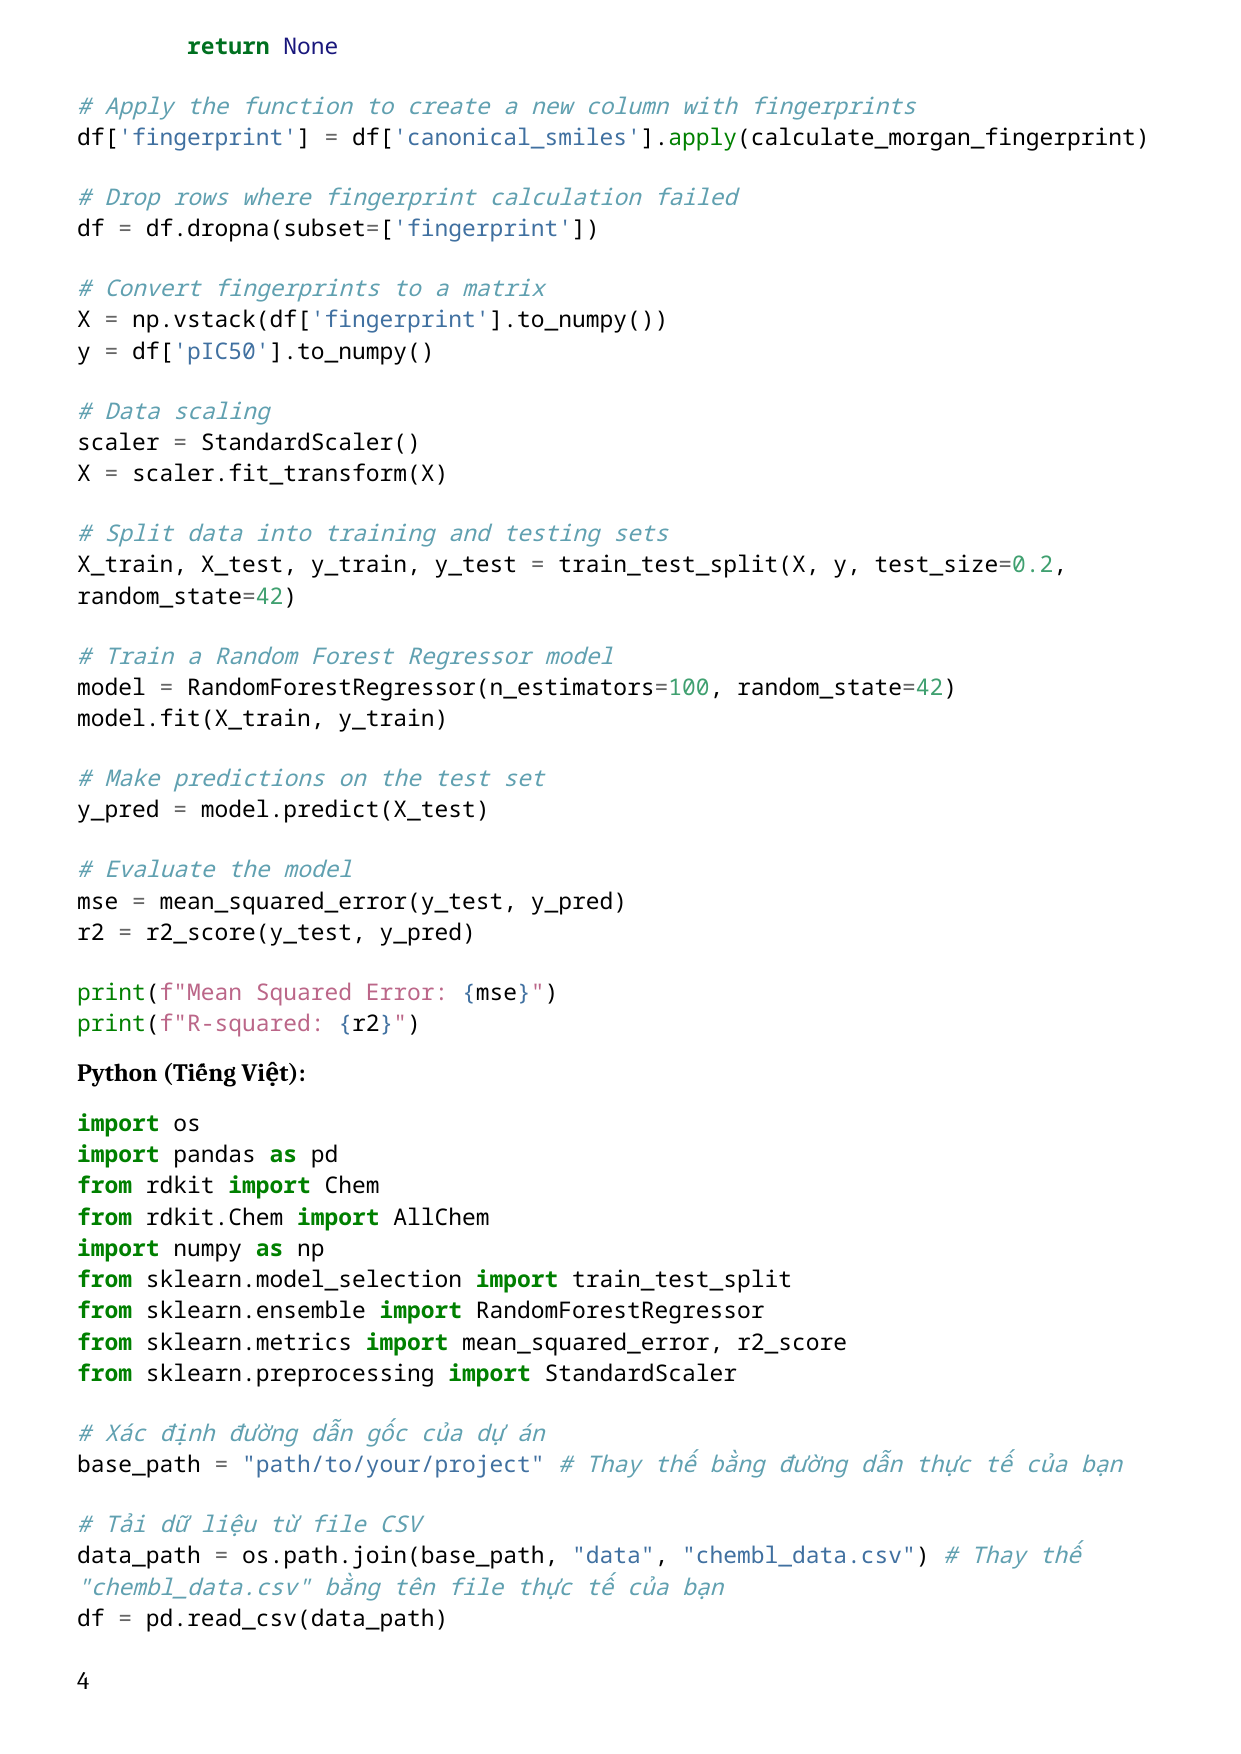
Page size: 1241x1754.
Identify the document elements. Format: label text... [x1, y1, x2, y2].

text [77, 29, 1163, 1038]
text Python (Tiếng Việt): [77, 1059, 1163, 1088]
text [77, 1107, 1163, 1662]
